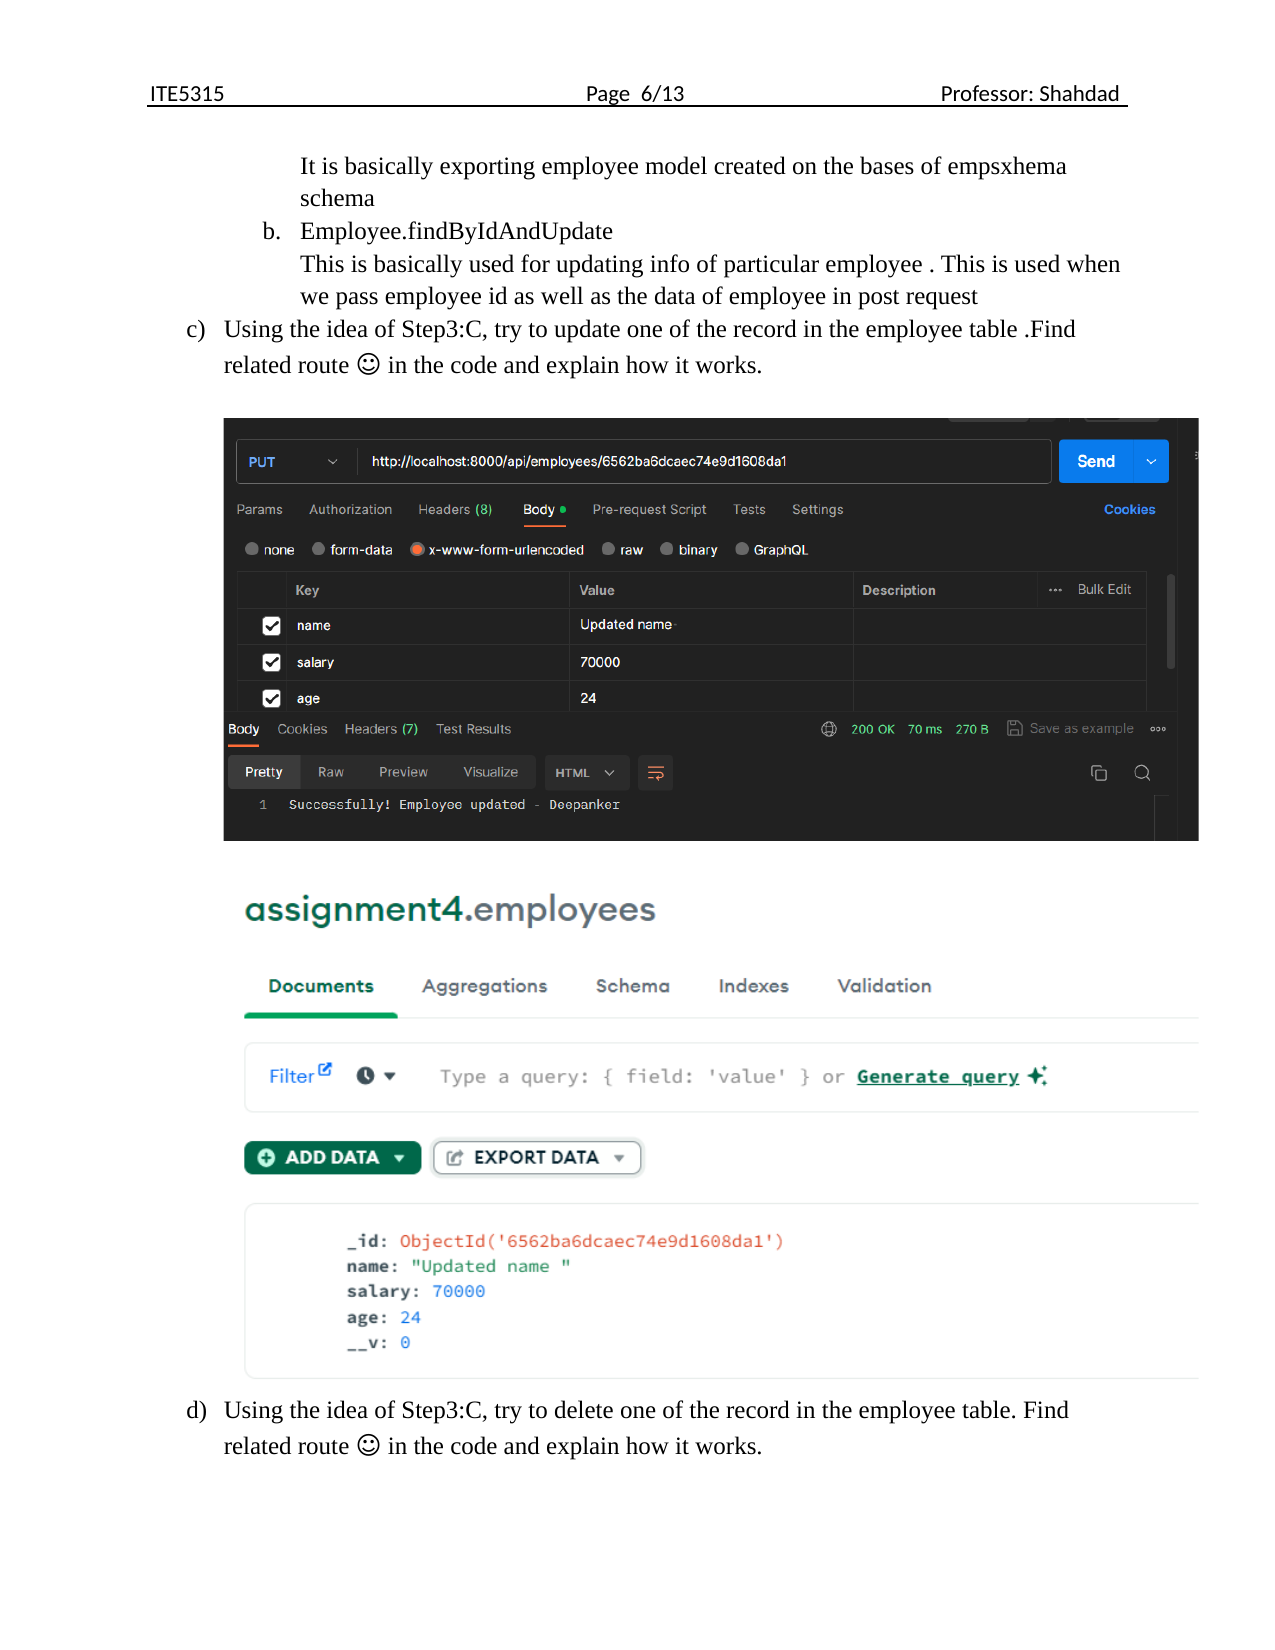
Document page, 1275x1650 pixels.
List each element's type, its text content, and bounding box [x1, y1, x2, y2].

list Employee.findByIdAndUpdate [262, 216, 1125, 245]
list Using the idea of Step3:C, try to delete one of the record in the employee table. Find related route ☺ in the code and explain how it works. [186, 1395, 1125, 1462]
text It is basically exporting employee model created on the bases of empsxhema schema [300, 151, 1125, 212]
picture [223, 418, 1199, 841]
list Using the idea of Step3:C, try to update one of the record in the employee table .Find related route ☺ in the code and explain how it works. [186, 314, 1125, 381]
picture [223, 877, 1199, 1391]
text This is basically used for updating info of particular employee . This is used when we pass employee id as well as the data of employee in post request [300, 249, 1125, 310]
